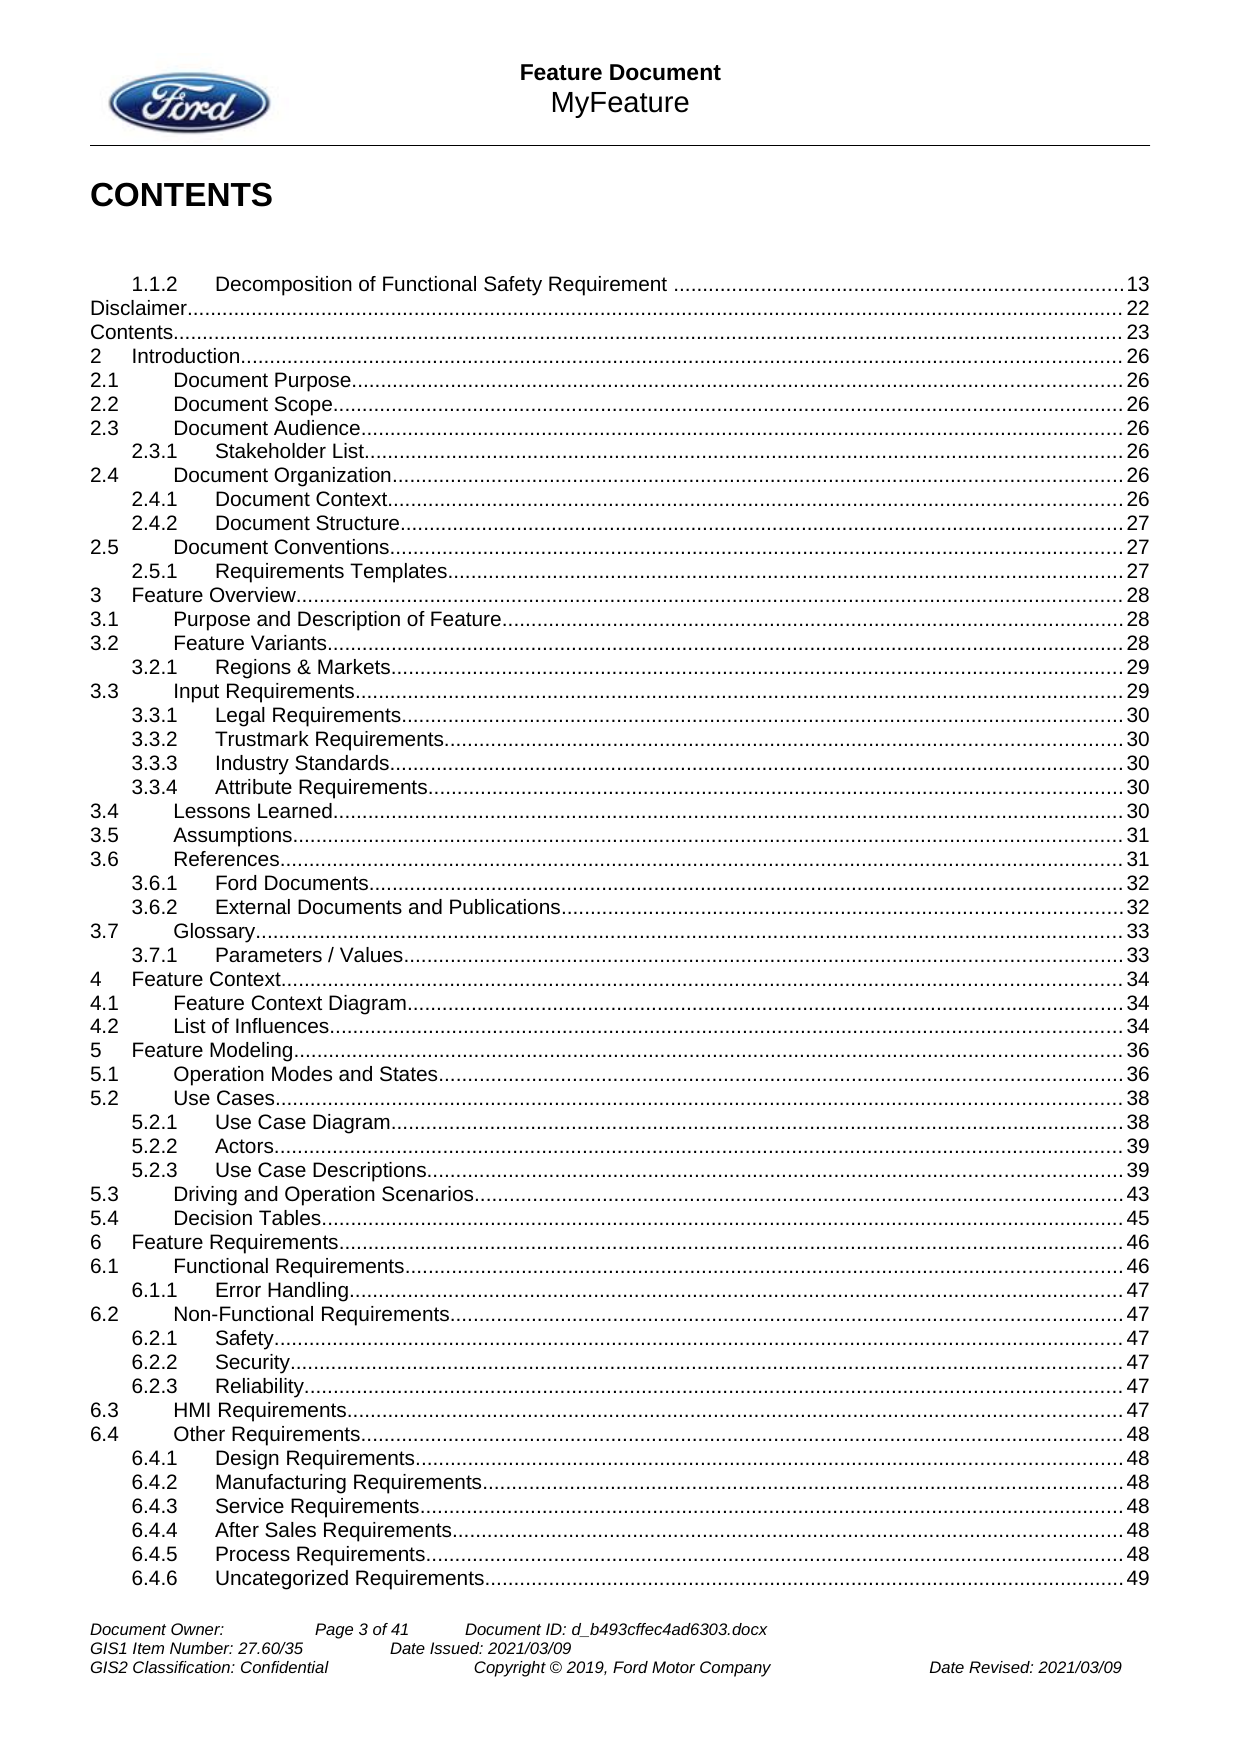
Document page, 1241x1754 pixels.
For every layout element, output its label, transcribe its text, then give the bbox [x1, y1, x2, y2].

text 2.4.1 Document Context 26 [131, 487, 1150, 511]
text 3.3.2 Trustmark Requirements 30 [131, 727, 1150, 751]
text 6.2.3 Reliability 47 [131, 1374, 1150, 1398]
text 5.2.1 Use Case Diagram 38 [131, 1110, 1150, 1134]
text 2.5.1 Requirements Templates 27 [131, 559, 1150, 583]
text Contents 23 [90, 319, 1150, 343]
text 1.1.2 Decomposition of Functional Safety Requirement 13 [131, 272, 1150, 296]
text 5.1 Operation Modes and States 36 [90, 1062, 1150, 1086]
text 6 Feature Requirements 46 [90, 1230, 1150, 1254]
text 4.2 List of Influences 34 [90, 1014, 1150, 1038]
text 3.6.1 Ford Documents 32 [131, 871, 1150, 894]
text 2.4.2 Document Structure 27 [131, 511, 1150, 535]
text 3 Feature Overview 28 [90, 583, 1150, 607]
text 5.3 Driving and Operation Scenarios 43 [90, 1182, 1150, 1206]
text 5.4 Decision Tables 45 [90, 1206, 1150, 1230]
text 3.4 Lessons Learned 30 [90, 799, 1150, 823]
text 3.3 Input Requirements 29 [90, 679, 1150, 703]
text 2.2 Document Scope 26 [90, 391, 1150, 415]
text 4.1 Feature Context Diagram 34 [90, 990, 1150, 1014]
text 3.6.2 External Documents and Publications 32 [131, 894, 1150, 918]
text 3.7 Glossary 33 [90, 918, 1150, 942]
text 2 Introduction 26 [90, 343, 1150, 367]
text 6.3 HMI Requirements 47 [90, 1398, 1150, 1422]
text 5.2.2 Actors 39 [131, 1134, 1150, 1158]
text 2.3.1 Stakeholder List 26 [131, 439, 1150, 463]
text 6.2 Non-Functional Requirements 47 [90, 1302, 1150, 1326]
text 2.4 Document Organization 26 [90, 463, 1150, 487]
text 5 Feature Modeling 36 [90, 1038, 1150, 1062]
text 6.1 Functional Requirements 46 [90, 1254, 1150, 1278]
text 3.2.1 Regions & Markets 29 [131, 655, 1150, 679]
text 3.3.4 Attribute Requirements 30 [131, 775, 1150, 799]
text 6.1.1 Error Handling 47 [131, 1278, 1150, 1302]
text 3.2 Feature Variants 28 [90, 631, 1150, 655]
text 6.4.4 After Sales Requirements 48 [131, 1517, 1150, 1541]
text 2.3 Document Audience 26 [90, 415, 1150, 439]
text 6.4 Other Requirements 48 [90, 1422, 1150, 1446]
text Disclaimer 22 [90, 296, 1150, 319]
text 6.4.1 Design Requirements 48 [131, 1446, 1150, 1469]
text 5.2 Use Cases 38 [90, 1086, 1150, 1110]
text 6.4.3 Service Requirements 48 [131, 1493, 1150, 1517]
text 6.4.5 Process Requirements 48 [131, 1541, 1150, 1565]
text 5.2.3 Use Case Descriptions 39 [131, 1158, 1150, 1182]
text 3.3.1 Legal Requirements 30 [131, 703, 1150, 727]
text 3.6 References 31 [90, 847, 1150, 871]
text 3.7.1 Parameters / Values 33 [131, 942, 1150, 966]
subtitle Contents [90, 175, 1150, 213]
text 6.2.1 Safety 47 [131, 1326, 1150, 1350]
text 3.5 Assumptions 31 [90, 823, 1150, 847]
text 6.4.6 Uncategorized Requirements 49 [131, 1565, 1150, 1589]
text 3.3.3 Industry Standards 30 [131, 751, 1150, 775]
text 3.1 Purpose and Description of Feature 28 [90, 607, 1150, 631]
text 2.5 Document Conventions 27 [90, 535, 1150, 559]
text 4 Feature Context 34 [90, 966, 1150, 990]
picture [89, 53, 290, 154]
text 2.1 Document Purpose 26 [90, 367, 1150, 391]
text 6.4.2 Manufacturing Requirements 48 [131, 1469, 1150, 1493]
text 6.2.2 Security 47 [131, 1350, 1150, 1374]
